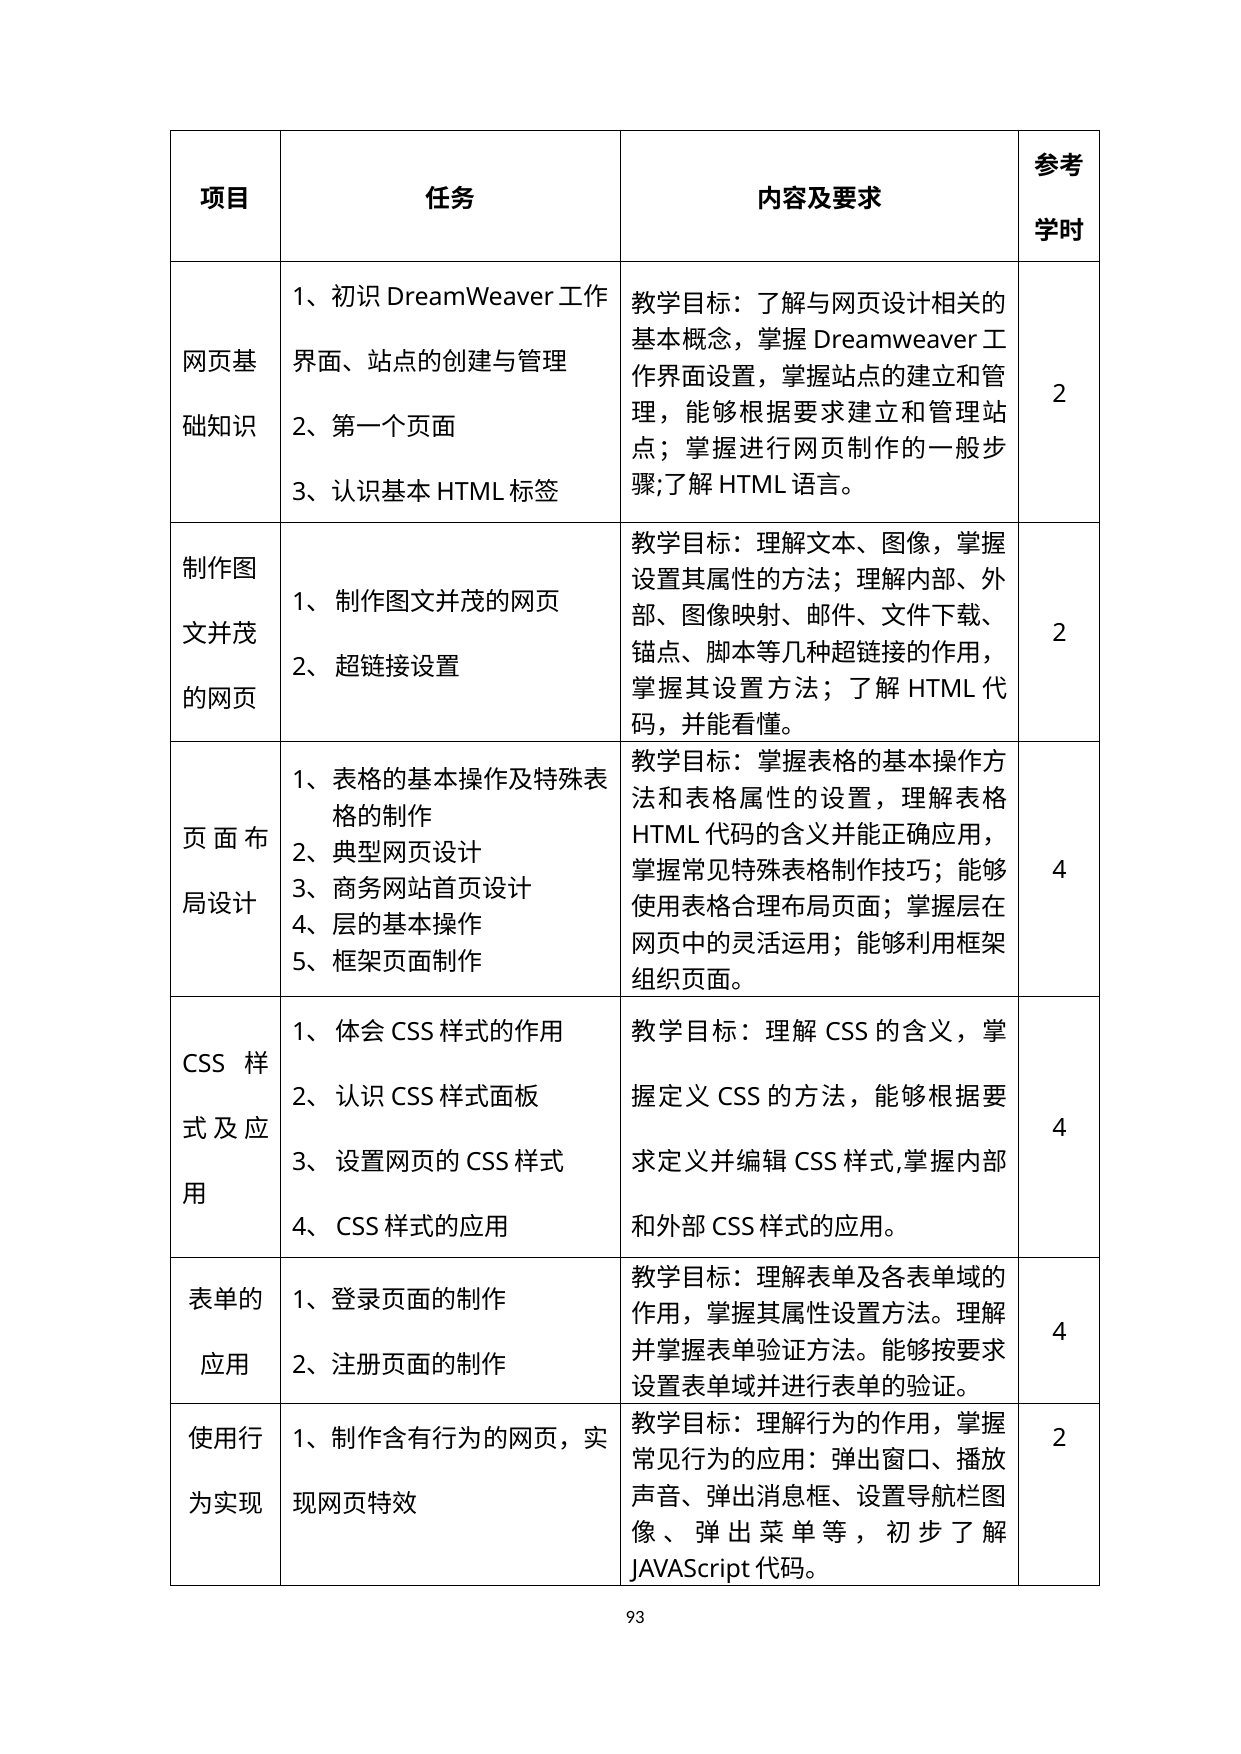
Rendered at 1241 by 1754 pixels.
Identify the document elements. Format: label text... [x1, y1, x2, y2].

table_cell 制作图文并茂的网页 超链接设置 [281, 523, 620, 741]
table_cell 表单的应用 [171, 1258, 280, 1403]
table_cell 页面布局设计 [171, 742, 280, 996]
table_cell 1、初识DreamWeaver工作界面、站点的创建与管理 2、第一个页面 3、认识基本HTML标签 [281, 262, 620, 522]
table_cell 4 [1019, 1258, 1099, 1403]
table_cell 4 [1019, 742, 1099, 996]
table_cell 网页基础知识 [171, 262, 280, 522]
table_cell 教学目标：理解表单及各表单域的作用，掌握其属性设置方法。理解并掌握表单验证方法。能够按要求设置表单域并进行表单的验证。 [621, 1258, 1018, 1403]
table_cell 教学目标：掌握表格的基本操作方法和表格属性的设置，理解表格HTML代码的含义并能正确应用，掌握常见特殊表格制作技巧；能够使用表格合理布局页面；掌握层在网页中的灵活运用；能够利用框架组织页面。 [621, 742, 1018, 996]
table_cell 1、制作含有行为的网页，实现网页特效 [281, 1404, 620, 1585]
table_header 任务 [281, 131, 620, 261]
table_header 内容及要求 [621, 131, 1018, 261]
table_cell 教学目标：理解文本、图像，掌握设置其属性的方法；理解内部、外部、图像映射、邮件、文件下载、锚点、脚本等几种超链接的作用，掌握其设置方法；了解HTML代码，并能看懂。 [621, 523, 1018, 741]
table_cell 2 [1019, 523, 1099, 741]
table_cell 表格的基本操作及特殊表格的制作 典型网页设计 商务网站首页设计 层的基本操作 框架页面制作 [281, 742, 620, 996]
table_header 项目 [171, 131, 280, 261]
table_cell 1、登录页面的制作 2、注册页面的制作 [281, 1258, 620, 1403]
table_cell CSS样式及应用 [171, 997, 280, 1257]
table_cell 制作图文并茂的网页 [171, 523, 280, 741]
table_header 参考学时 [1019, 131, 1099, 261]
table_cell 4 [1019, 997, 1099, 1257]
table_cell 2 [1019, 1404, 1099, 1585]
table_cell 教学目标：了解与网页设计相关的基本概念，掌握Dreamweaver工作界面设置，掌握站点的建立和管理，能够根据要求建立和管理站点；掌握进行网页制作的一般步骤;了解HTML语言。 [621, 262, 1018, 522]
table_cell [621, 1404, 1018, 1585]
table_cell 教学目标：理解CSS的含义，掌握定义CSS的方法，能够根据要求定义并编辑CSS样式,掌握内部和外部CSS样式的应用。 [621, 997, 1018, 1257]
table_cell 2 [1019, 262, 1099, 522]
table_cell 使用行为实现网页特效 [171, 1404, 280, 1585]
table_cell 体会CSS样式的作用 认识CSS样式面板 设置网页的CSS样式 CSS样式的应用 [281, 997, 620, 1257]
